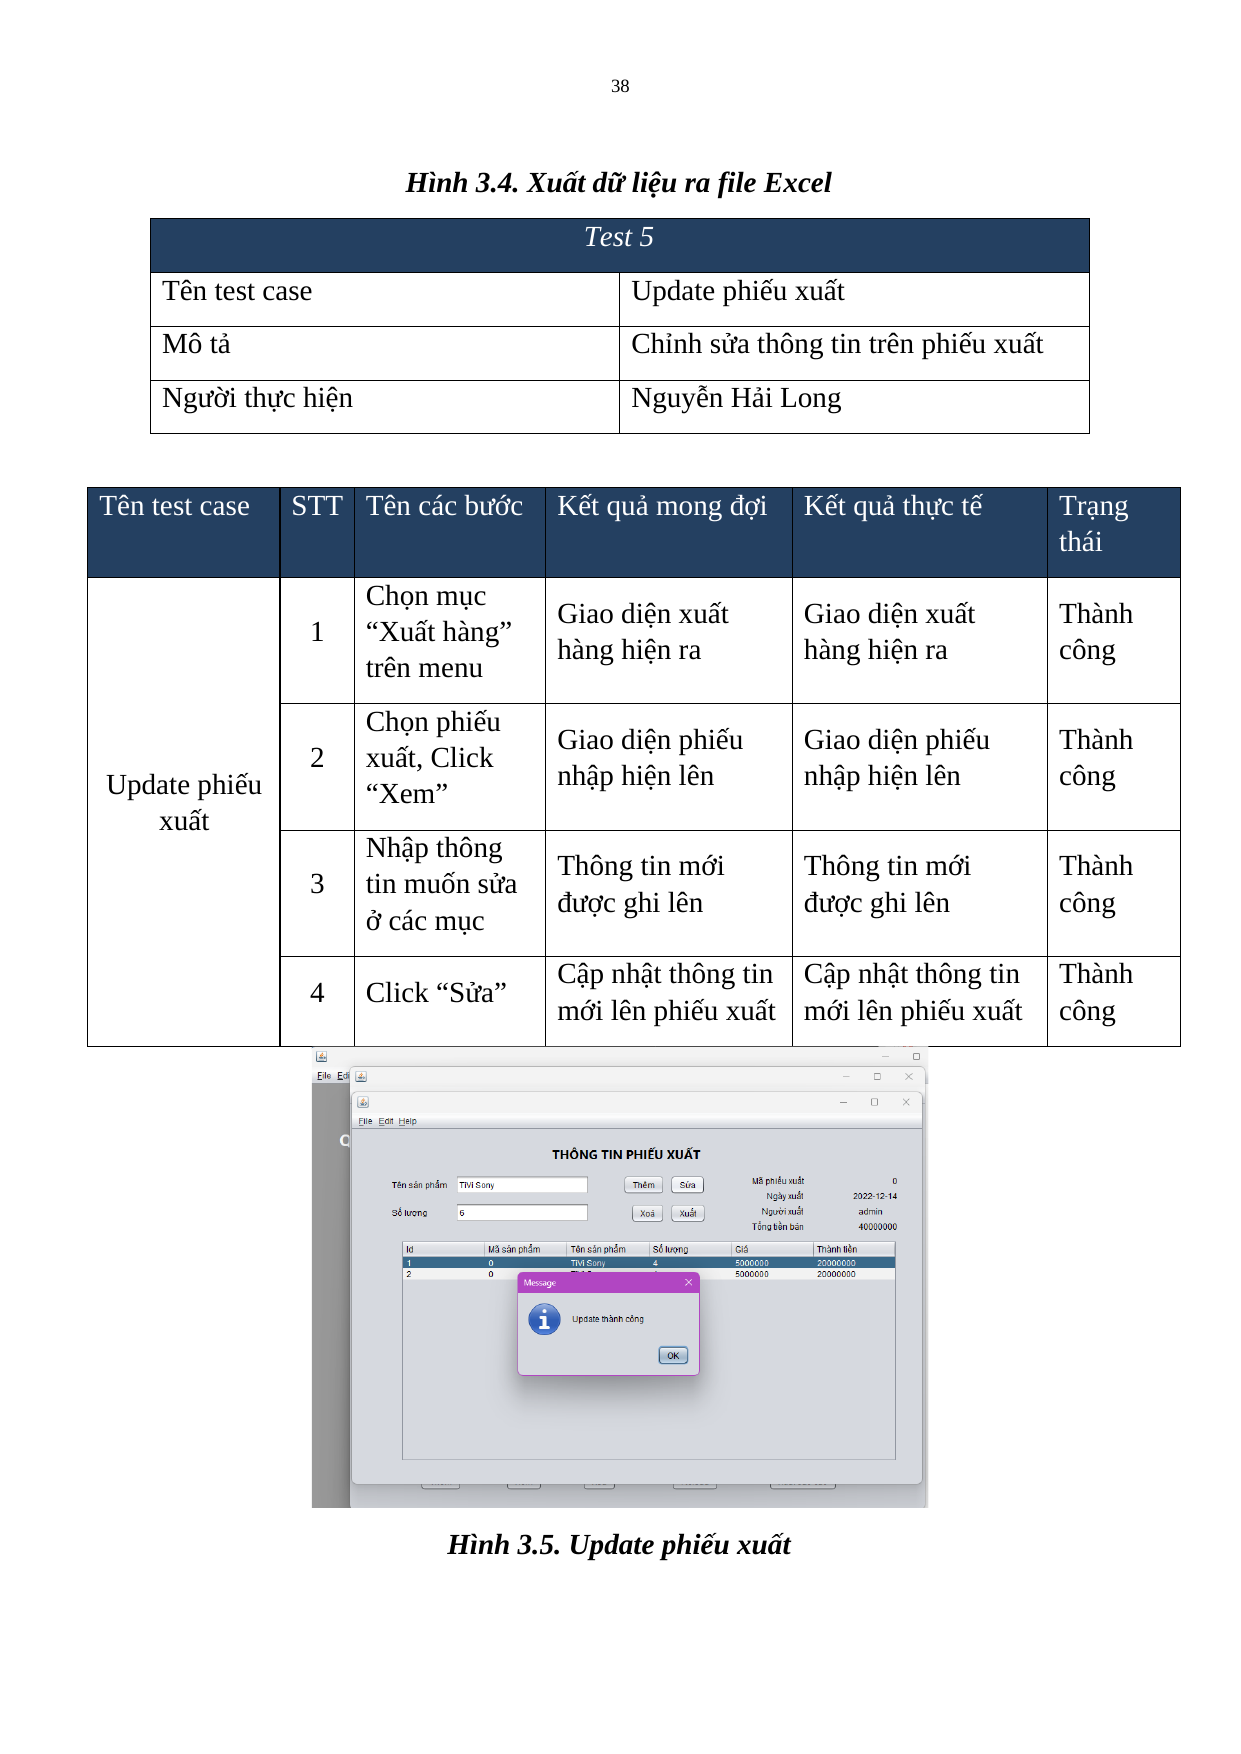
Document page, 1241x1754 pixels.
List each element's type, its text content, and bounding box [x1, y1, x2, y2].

table_cell Thành công [1048, 831, 1180, 956]
table_header Tên test case [88, 488, 279, 577]
table_cell Chọn mục “Xuất hàng” trên menu [355, 578, 545, 703]
table_header STT [281, 488, 354, 577]
table_cell Thông tin mới được ghi lên [546, 831, 792, 956]
table_cell Nguyễn Hải Long [620, 381, 1089, 433]
table_cell Nhập thông tin muốn sửa ở các mục [355, 831, 545, 956]
table_cell Cập nhật thông tin mới lên phiếu xuất [546, 957, 792, 1046]
table_cell 4 [281, 957, 354, 1046]
table_cell Update phiếu xuất [620, 273, 1089, 326]
text Hình 3.5. Update phiếu xuất [150, 1527, 1090, 1561]
text Hình 3.4. Xuất dữ liệu ra file Excel [150, 165, 1090, 199]
table_cell Thông tin mới được ghi lên [793, 831, 1047, 956]
table_cell Chỉnh sửa thông tin trên phiếu xuất [620, 327, 1089, 379]
table_cell Cập nhật thông tin mới lên phiếu xuất [793, 957, 1047, 1046]
table_cell Giao diện xuất hàng hiện ra [546, 578, 792, 703]
table_header Test 5 [151, 219, 1089, 272]
table_cell Thành công [1048, 578, 1180, 703]
table_cell Click “Sửa” [355, 957, 545, 1046]
table_cell Update phiếu xuất [88, 578, 279, 1046]
table_cell Tên test case [151, 273, 619, 326]
table_header Kết quả thực tế [793, 488, 1047, 577]
table_cell Giao diện phiếu nhập hiện lên [546, 704, 792, 829]
picture [311, 1046, 929, 1508]
table_cell 3 [281, 831, 354, 956]
table_header Kết quả mong đợi [546, 488, 792, 577]
table_cell Mô tả [151, 327, 619, 379]
table_cell Giao diện xuất hàng hiện ra [793, 578, 1047, 703]
table_cell Thành công [1048, 704, 1180, 829]
table_cell Người thực hiện [151, 381, 619, 433]
table_header Tên các bước [355, 488, 545, 577]
table_cell Chọn phiếu xuất, Click “Xem” [355, 704, 545, 829]
table_cell Giao diện phiếu nhập hiện lên [793, 704, 1047, 829]
table_cell 2 [281, 704, 354, 829]
table_header Trạng thái [1048, 488, 1180, 577]
table_cell Thành công [1048, 957, 1180, 1046]
table_cell 1 [281, 578, 354, 703]
